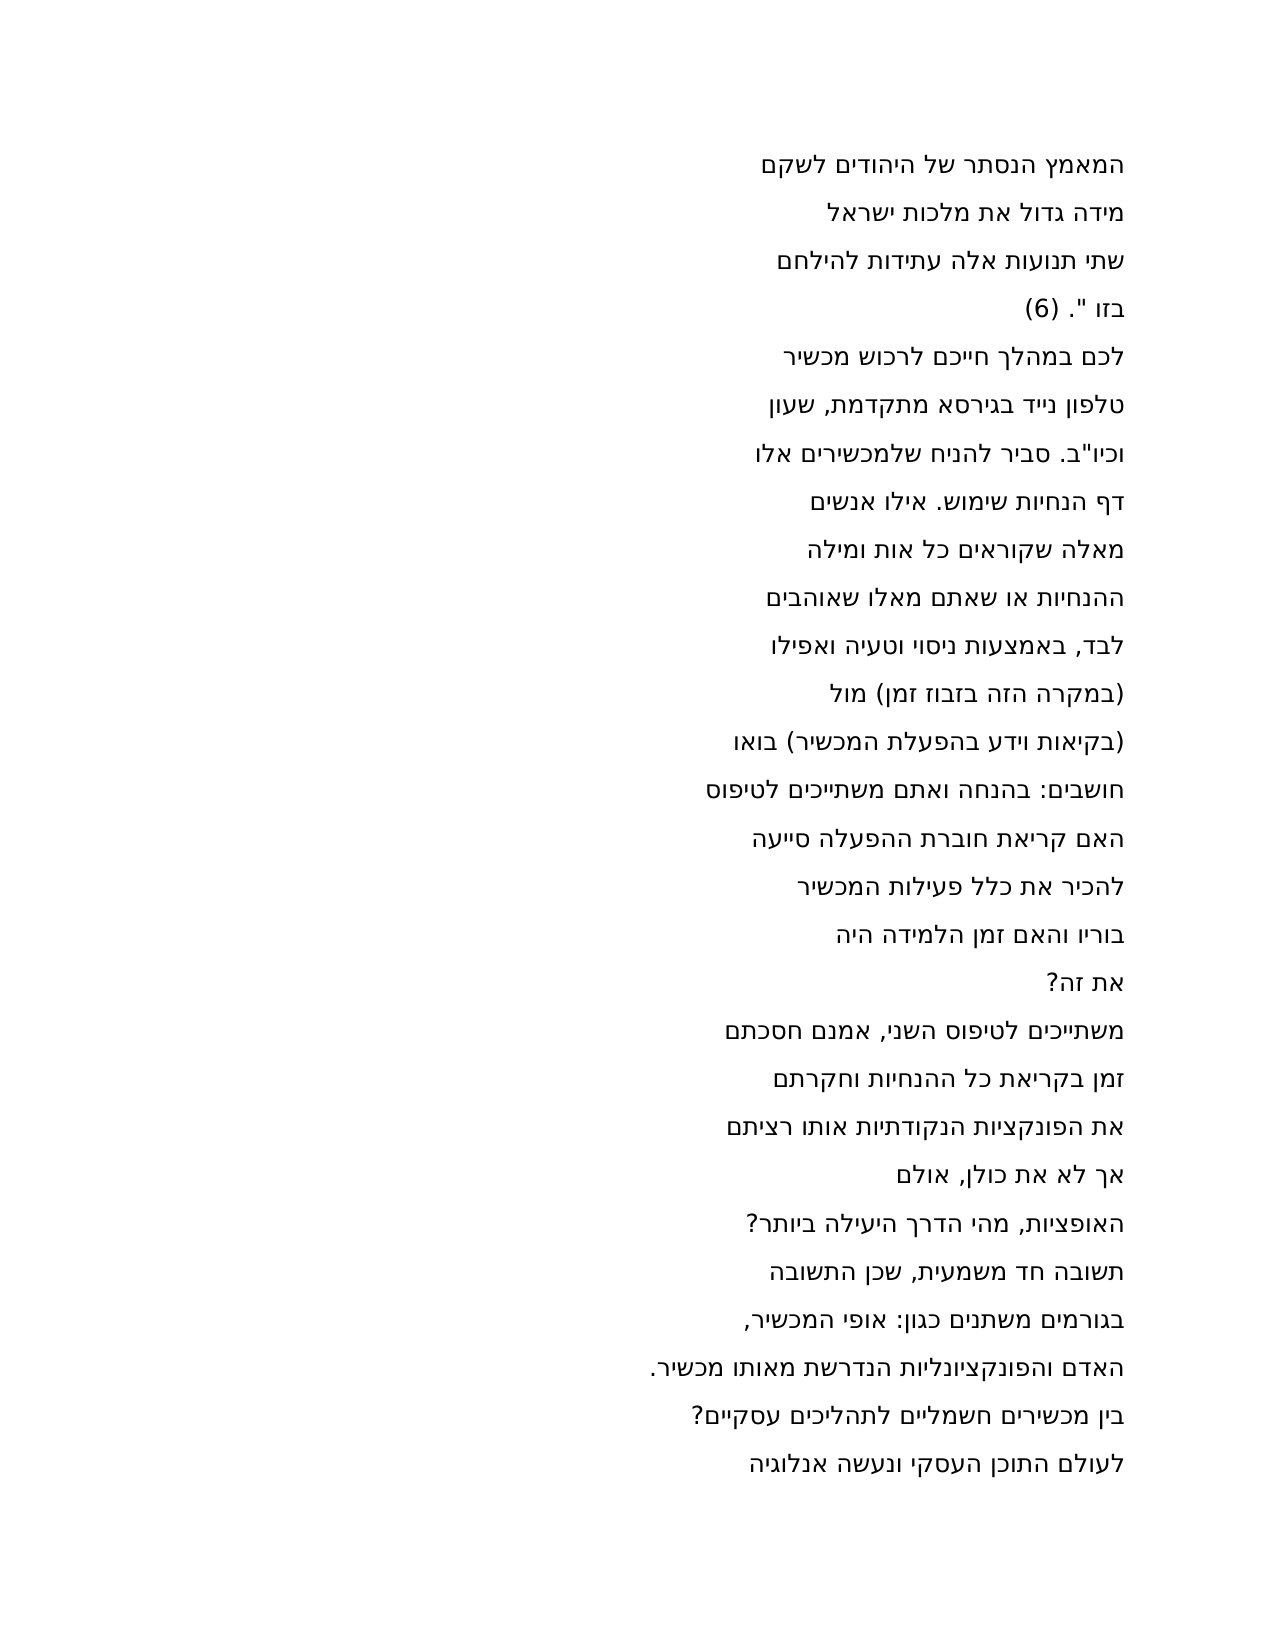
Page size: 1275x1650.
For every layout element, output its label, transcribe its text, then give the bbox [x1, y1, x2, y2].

text האם קריאת חוברת ההפעלה סייעה [150, 824, 1125, 853]
text תשובה חד משמעית, שכן התשובה [150, 1257, 1125, 1286]
text לבד, באמצעות ניסוי וטעיה ואפילו [150, 631, 1125, 660]
text בין מכשירים חשמליים לתהליכים עסקיים? [150, 1401, 1125, 1430]
text מאלה שקוראים כל אות ומילה [150, 535, 1125, 564]
text את הפונקציות הנקודתיות אותו רציתם [150, 1112, 1125, 1142]
text בזו ". (6) [150, 294, 1125, 323]
text האדם והפונקציונליות הנדרשת מאותו מכשיר. [150, 1353, 1125, 1382]
text זמן בקריאת כל ההנחיות וחקרתם [150, 1064, 1125, 1093]
text וכיו"ב. סביר להניח שלמכשירים אלו [150, 439, 1125, 468]
text משתייכים לטיפוס השני, אמנם חסכתם [150, 1016, 1125, 1045]
text ההנחיות או שאתם מאלו שאוהבים [150, 583, 1125, 612]
text בוריו והאם זמן הלמידה היה [150, 920, 1125, 949]
text לכם במהלך חייכם לרכוש מכשיר [150, 342, 1125, 372]
text (במקרה הזה בזבוז זמן) מול [150, 679, 1125, 708]
text המאמץ הנסתר של היהודים לשקם [150, 150, 1125, 179]
text להכיר את כלל פעילות המכשיר [150, 872, 1125, 901]
text בגורמים משתנים כגון: אופי המכשיר, [150, 1305, 1125, 1334]
text דף הנחיות שימוש. אילו אנשים [150, 487, 1125, 516]
text חושבים: בהנחה ואתם משתייכים לטיפוס [150, 776, 1125, 805]
text (בקיאות וידע בהפעלת המכשיר) בואו [150, 727, 1125, 757]
text את זה? [150, 968, 1125, 997]
text שתי תנועות אלה עתידות להילחם [150, 246, 1125, 275]
text אך לא את כולן, אולם [150, 1161, 1125, 1190]
text לעולם התוכן העסקי ונעשה אנלוגיה [150, 1449, 1125, 1478]
text מידה גדול את מלכות ישראל [150, 198, 1125, 227]
text האופציות, מהי הדרך היעילה ביותר? [150, 1209, 1125, 1238]
text טלפון נייד בגירסא מתקדמת, שעון [150, 391, 1125, 420]
